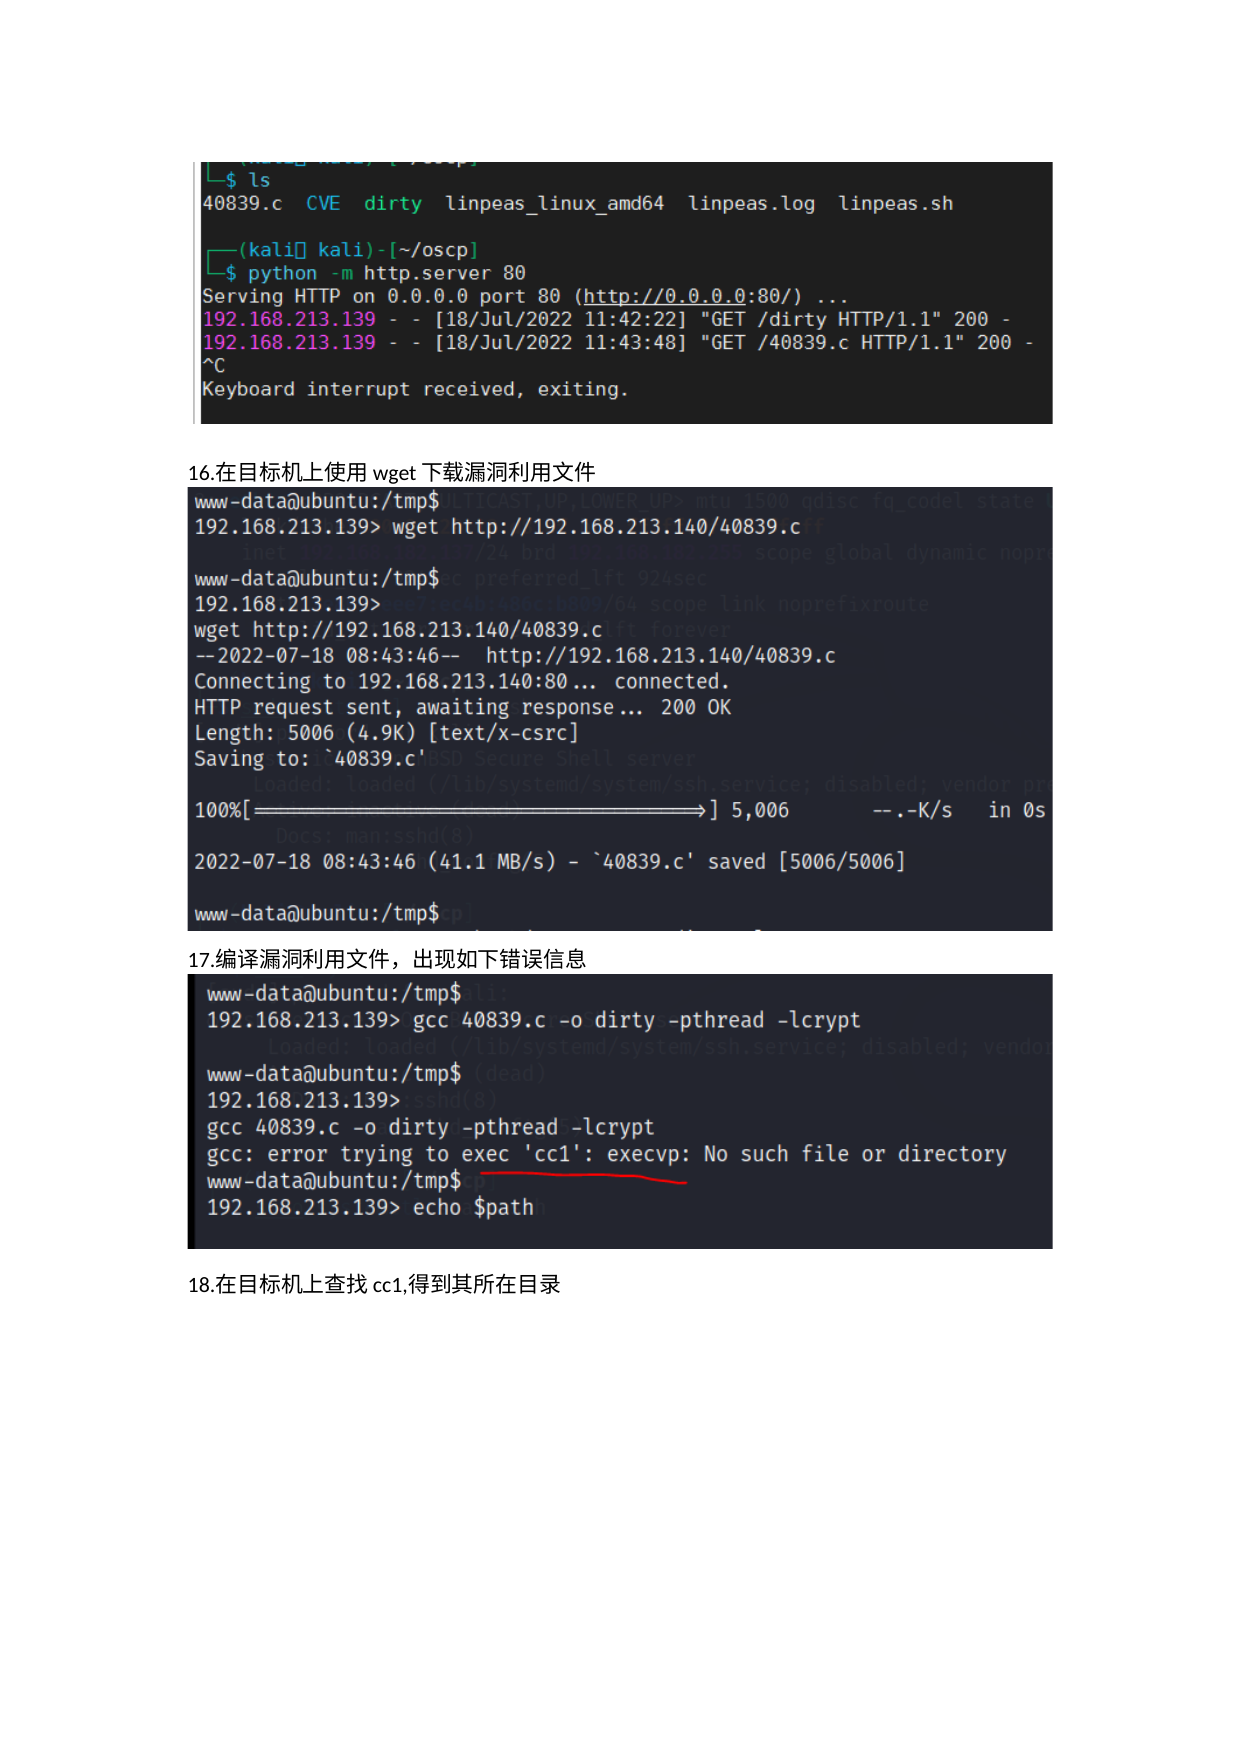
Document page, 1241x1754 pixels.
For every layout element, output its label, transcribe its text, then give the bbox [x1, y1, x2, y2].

picture [187, 487, 1053, 931]
text 17.编译漏洞利用文件，出现如下错误信息 [187, 942, 1053, 974]
text 16.在目标机上使用wget下载漏洞利用文件 [187, 454, 1053, 487]
picture [187, 974, 1053, 1249]
picture [187, 162, 1053, 424]
text 18.在目标机上查找cc1,得到其所在目录 [187, 1267, 1053, 1299]
